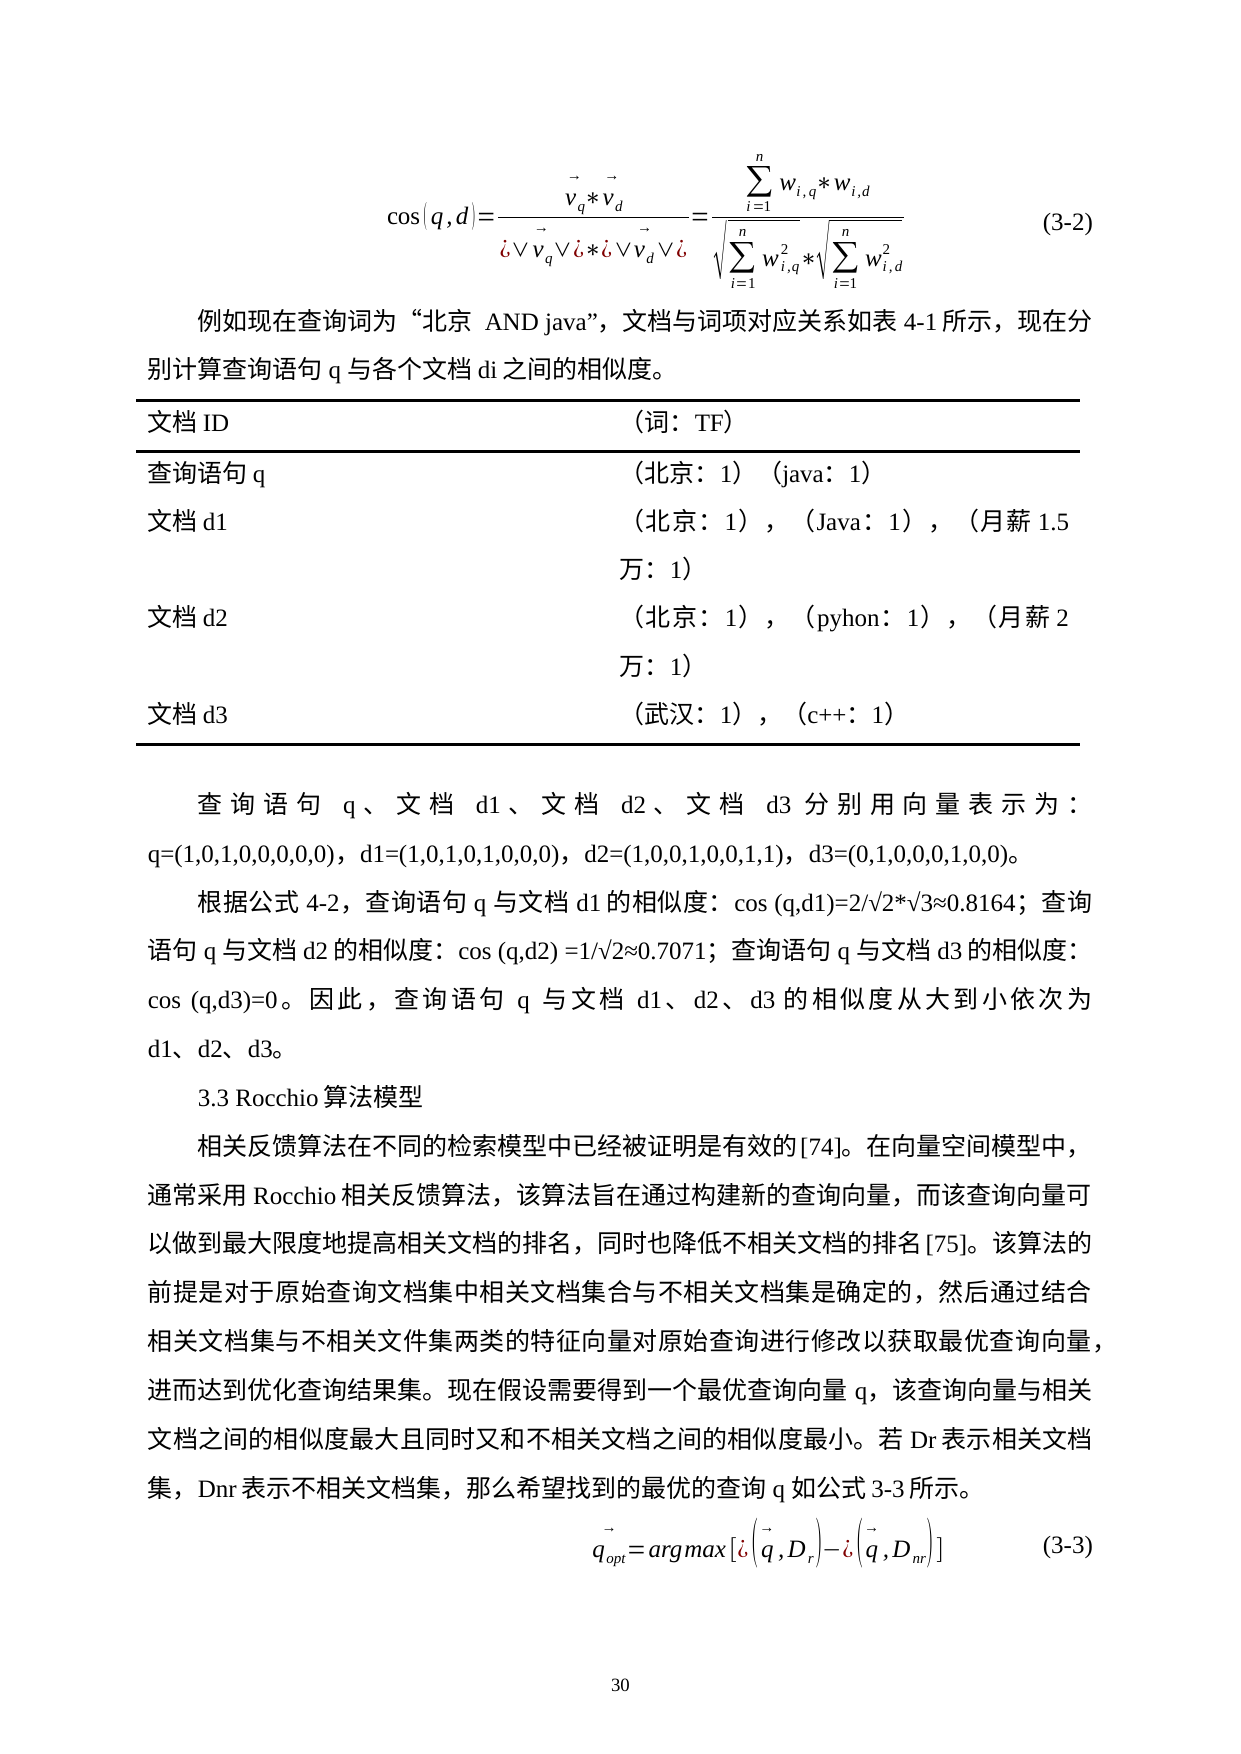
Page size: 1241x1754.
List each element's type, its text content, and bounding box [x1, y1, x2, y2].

text 相关反馈算法在不同的检索模型中已经被证明是有效的[74]。在向量空间模型中，通常采用Rocchio相关反馈算法，该算法旨在通过构建新的查询向量，而该查询向量可以做到最大限度地提高相关文档的排名，同时也降低不相关文档的排名[75]。该算法的前提是对于原始查询文档集中相关文档集合与不相关文档集是确定的，然后通过结合相关文档集与不相关文件集两类的特征向量对原始查询进行修改以获取最优查询向量，进而达到优化查询结果集。现在假设需要得到一个最优查询向量 q，该查询向量与相关文档之间的相似度最大且同时又和不相关文档之间的相似度最小。若 Dr表示相关文档集，Dnr表示不相关文档集，那么希望找到的最优的查询 q 如公式3-3所示。 [148, 1126, 1092, 1504]
text 查询语句 q、文档 d1、文档 d2、文档 d3分别用向量表示为：q=(1,0,1,0,0,0,0,0)，d1=(1,0,1,0,1,0,0,0)，d2=(1,0,0,1,0,0,1,1)，d3=(0,1,0,0,0,1,0,0)。 [148, 784, 1092, 869]
table_cell （北京：1），（Java：1），（月薪1.5万：1） [608, 501, 1080, 598]
table_cell （北京：1），（pyhon：1），（月薪2万：1） [608, 598, 1080, 694]
text (3-2) [148, 148, 1092, 291]
text 例如现在查询词为“北京 AND java”，文档与词项对应关系如表 4-1所示，现在分别计算查询语句 q 与各个文档 di之间的相似度。 [148, 301, 1092, 386]
text 3.3 Rocchio算法模型 [148, 1077, 1092, 1114]
table_header 文档ID [136, 402, 608, 450]
table_cell （武汉：1），（c++：1） [608, 695, 1080, 742]
table_cell 文档d2 [136, 598, 608, 694]
table_header （词：TF） [608, 402, 1080, 450]
table_cell 文档d1 [136, 501, 608, 598]
text (3-3) [148, 1517, 1092, 1570]
table_cell 文档d3 [136, 695, 608, 742]
text 根据公式 4-2，查询语句 q 与文档 d1的相似度：cos (q,d1)=2/√2*√3≈0.8164；查询语句 q 与文档 d2的相似度：cos (q,d2) =1/√2≈0.7071；查询语句 q 与文档 d3的相似度：cos (q,d3)=0。因此，查询语句 q 与文档 d1、d2、d3的相似度从大到小依次为 d1、d2、d3。 [148, 882, 1092, 1065]
table_cell （北京：1）（java：1） [608, 453, 1080, 501]
table_cell 查询语句q [136, 453, 608, 501]
